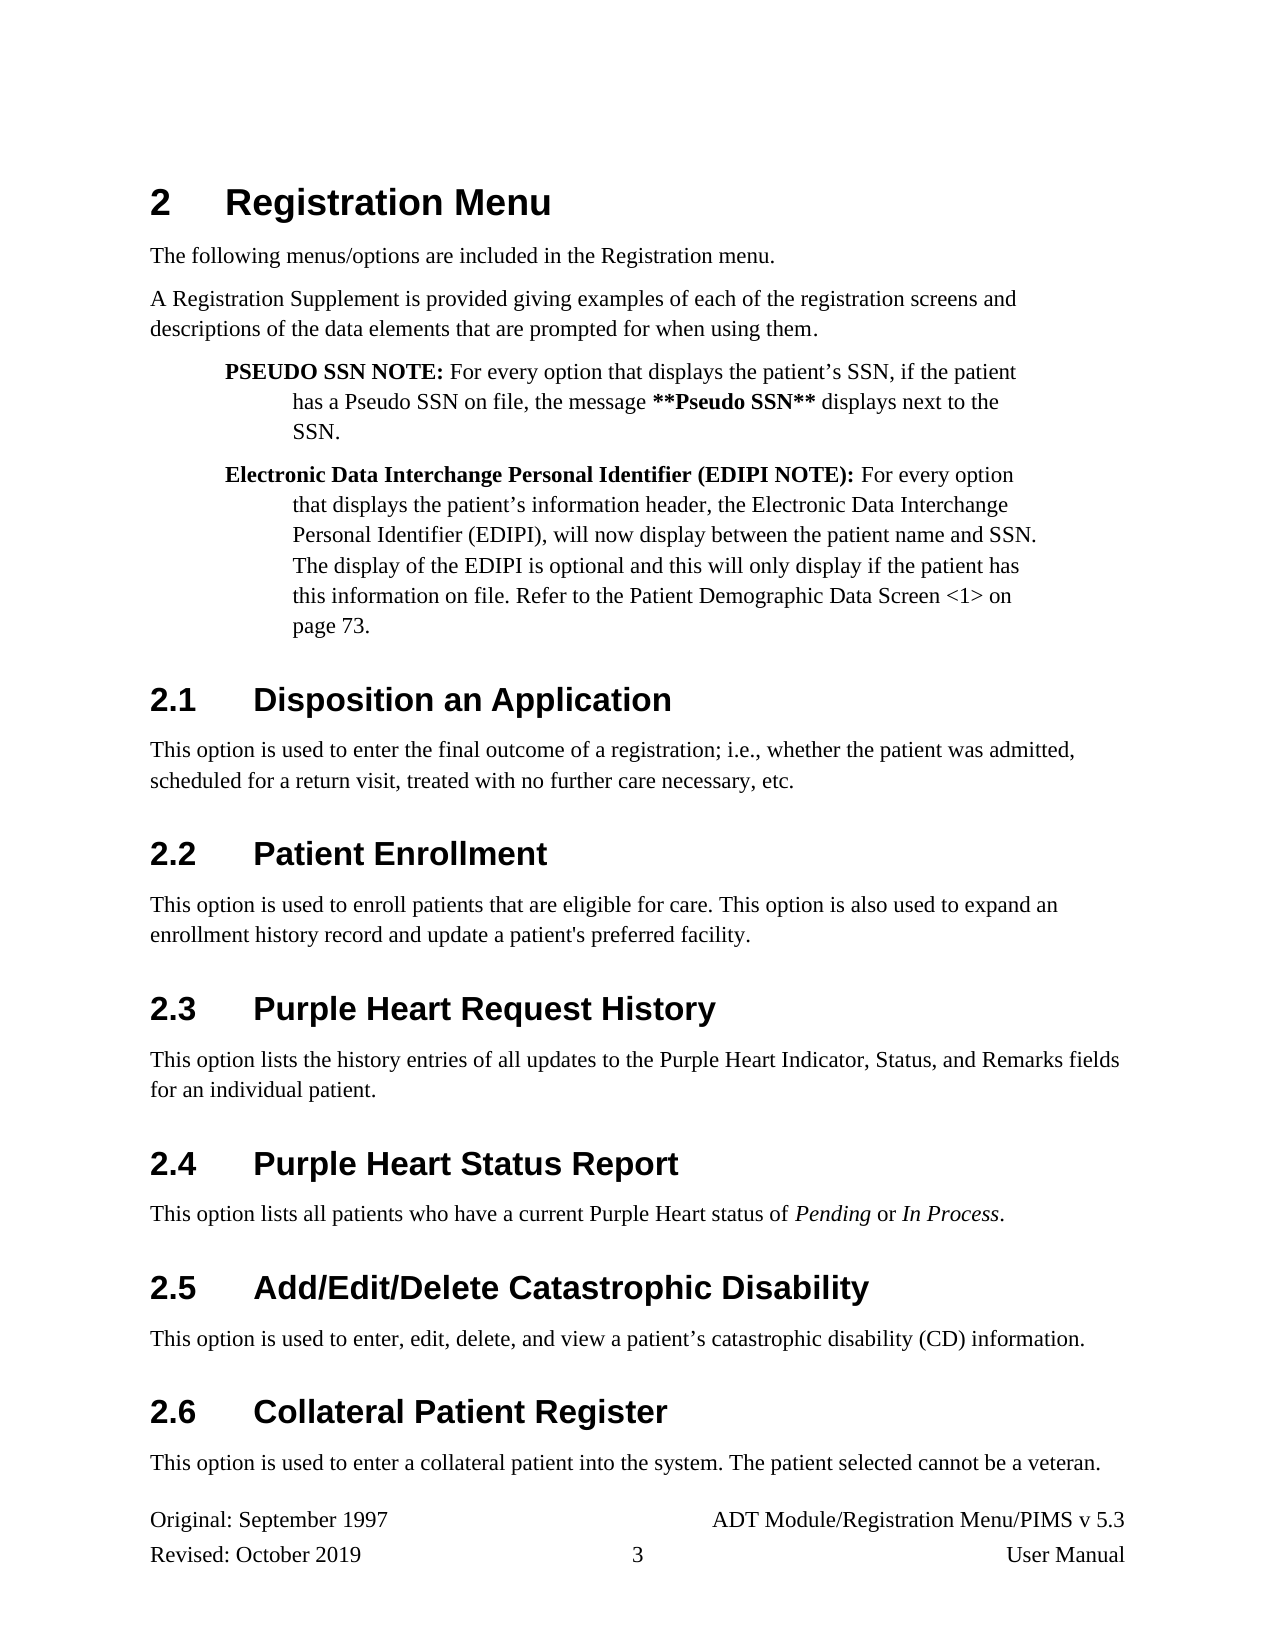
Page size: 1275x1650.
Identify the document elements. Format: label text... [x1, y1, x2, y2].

text Electronic Data Interchange Personal Identifier (EDIPI NOTE): For every option that displays the patient’s information header, the Electronic Data Interchange Personal Identifier (EDIPI), will now display between the patient name and SSN. The display of the EDIPI is optional and this will only display if the patient has this information on file. Refer to the Patient Demographic Data Screen <1> on page 73. [225, 461, 1050, 638]
text A Registration Supplement is provided giving examples of each of the registration screens and descriptions of the data elements that are prompted for when using them. [150, 285, 1125, 342]
text This option lists all patients who have a current Purple Heart status of Pending or In Process. [150, 1200, 1125, 1227]
subtitle Collateral Patient Register [150, 1392, 1125, 1431]
subtitle Patient Enrollment [150, 834, 1125, 873]
subtitle Purple Heart Request History [150, 989, 1125, 1027]
subtitle Add/Edit/Delete Catastrophic Disability [150, 1268, 1125, 1306]
text This option is used to enter the final outcome of a registration; i.e., whether the patient was admitted, scheduled for a return visit, treated with no further care necessary, etc. [150, 736, 1125, 793]
text This option is used to enroll patients that are eligible for care. This option is also used to expand an enrollment history record and update a patient's preferred facility. [150, 891, 1125, 948]
text This option is used to enter, edit, delete, and view a patient’s catastrophic disability (CD) information. [150, 1324, 1125, 1351]
text This option lists the history entries of all updates to the Purple Heart Indicator, Status, and Remarks fields for an individual patient. [150, 1046, 1125, 1102]
subtitle Disposition an Application [150, 680, 1125, 718]
subtitle Registration Menu [150, 180, 1125, 223]
text The following menus/options are included in the Registration menu. [150, 242, 1125, 269]
subtitle Purple Heart Status Report [150, 1143, 1125, 1182]
text This option is used to enter a collateral patient into the system. The patient selected cannot be a veteran. [150, 1449, 1125, 1475]
text PSEUDO SSN NOTE: For every option that displays the patient’s SSN, if the patient has a Pseudo SSN on file, the message **Pseudo SSN** displays next to the SSN. [225, 358, 1050, 445]
